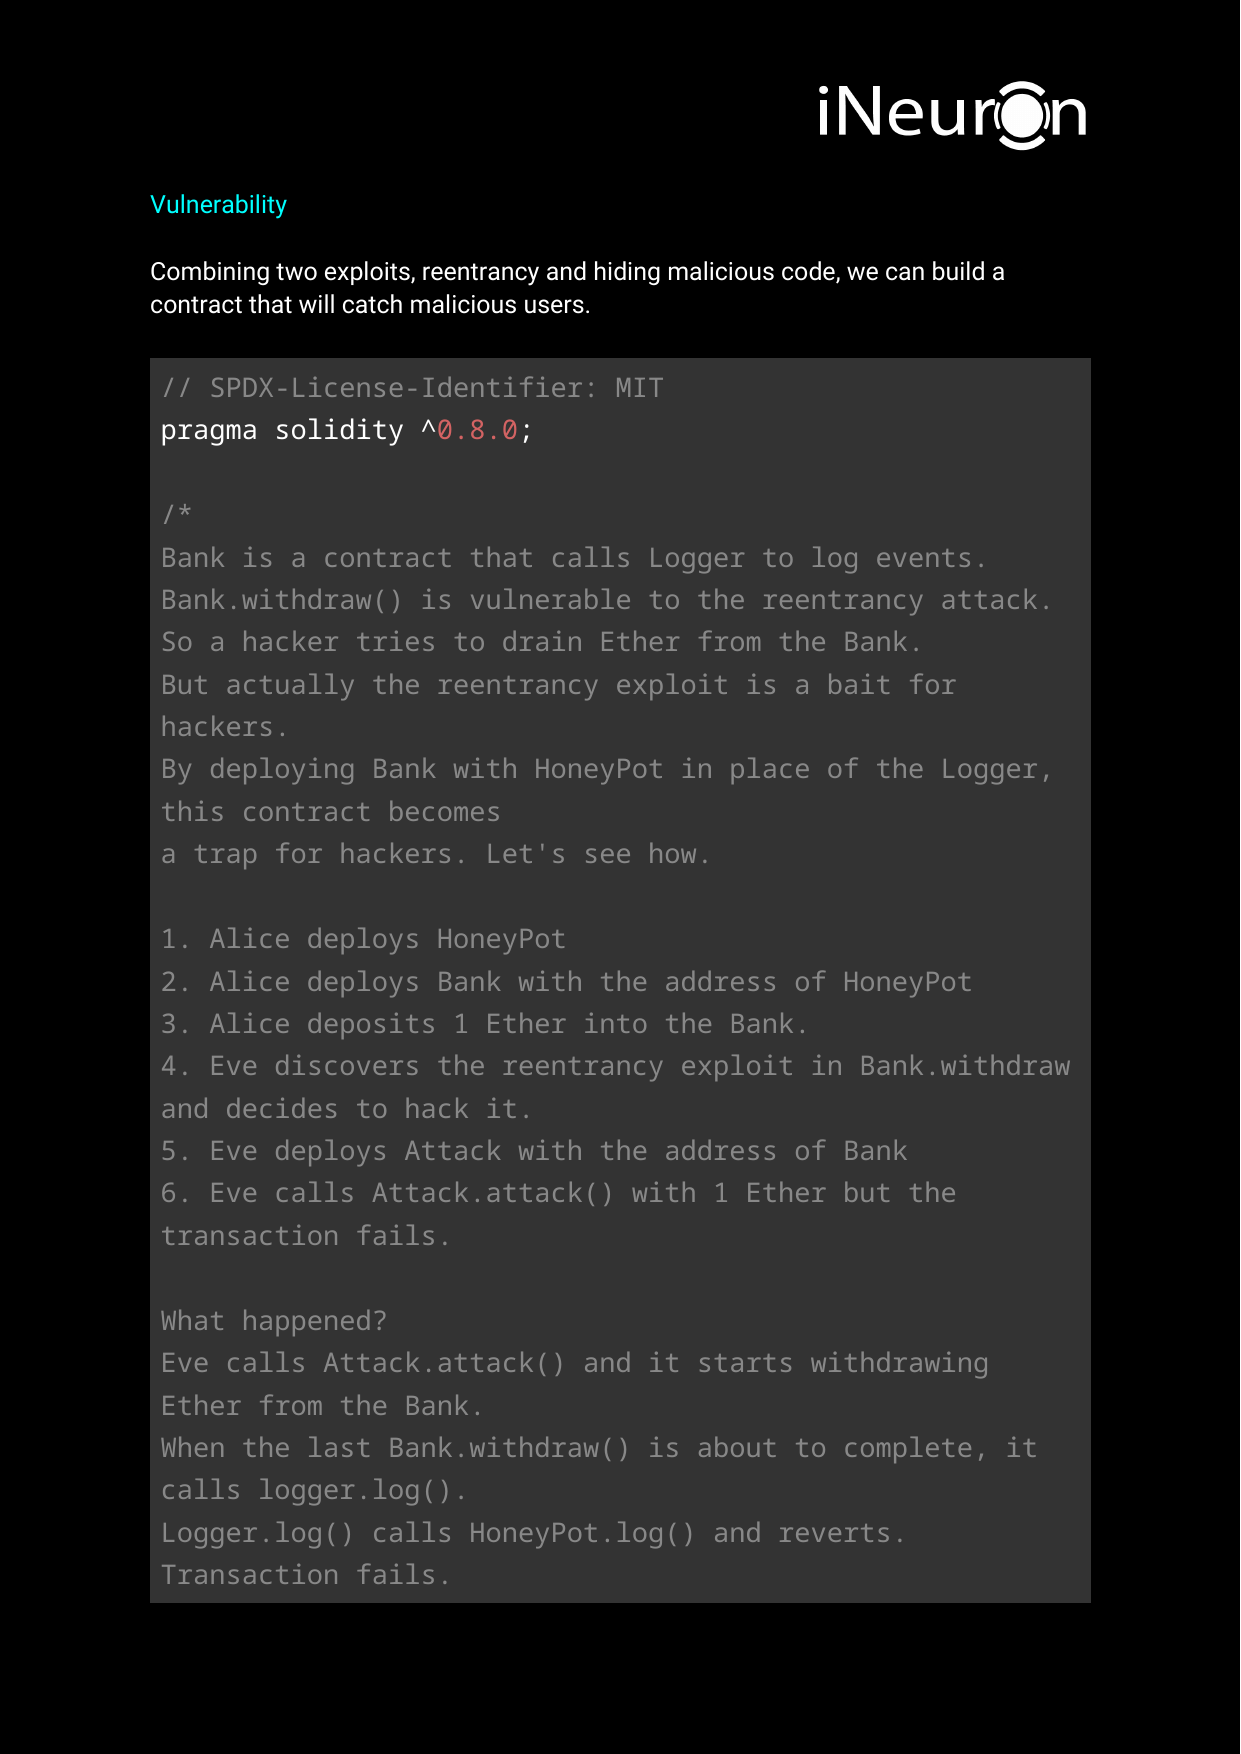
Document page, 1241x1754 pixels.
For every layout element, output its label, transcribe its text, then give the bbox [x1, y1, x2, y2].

text Combining two exploits, reentrancy and hiding malicious code, we can build a contract that will catch malicious users. [150, 257, 1090, 320]
text Vulnerability [150, 190, 1090, 219]
picture [814, 75, 1091, 153]
